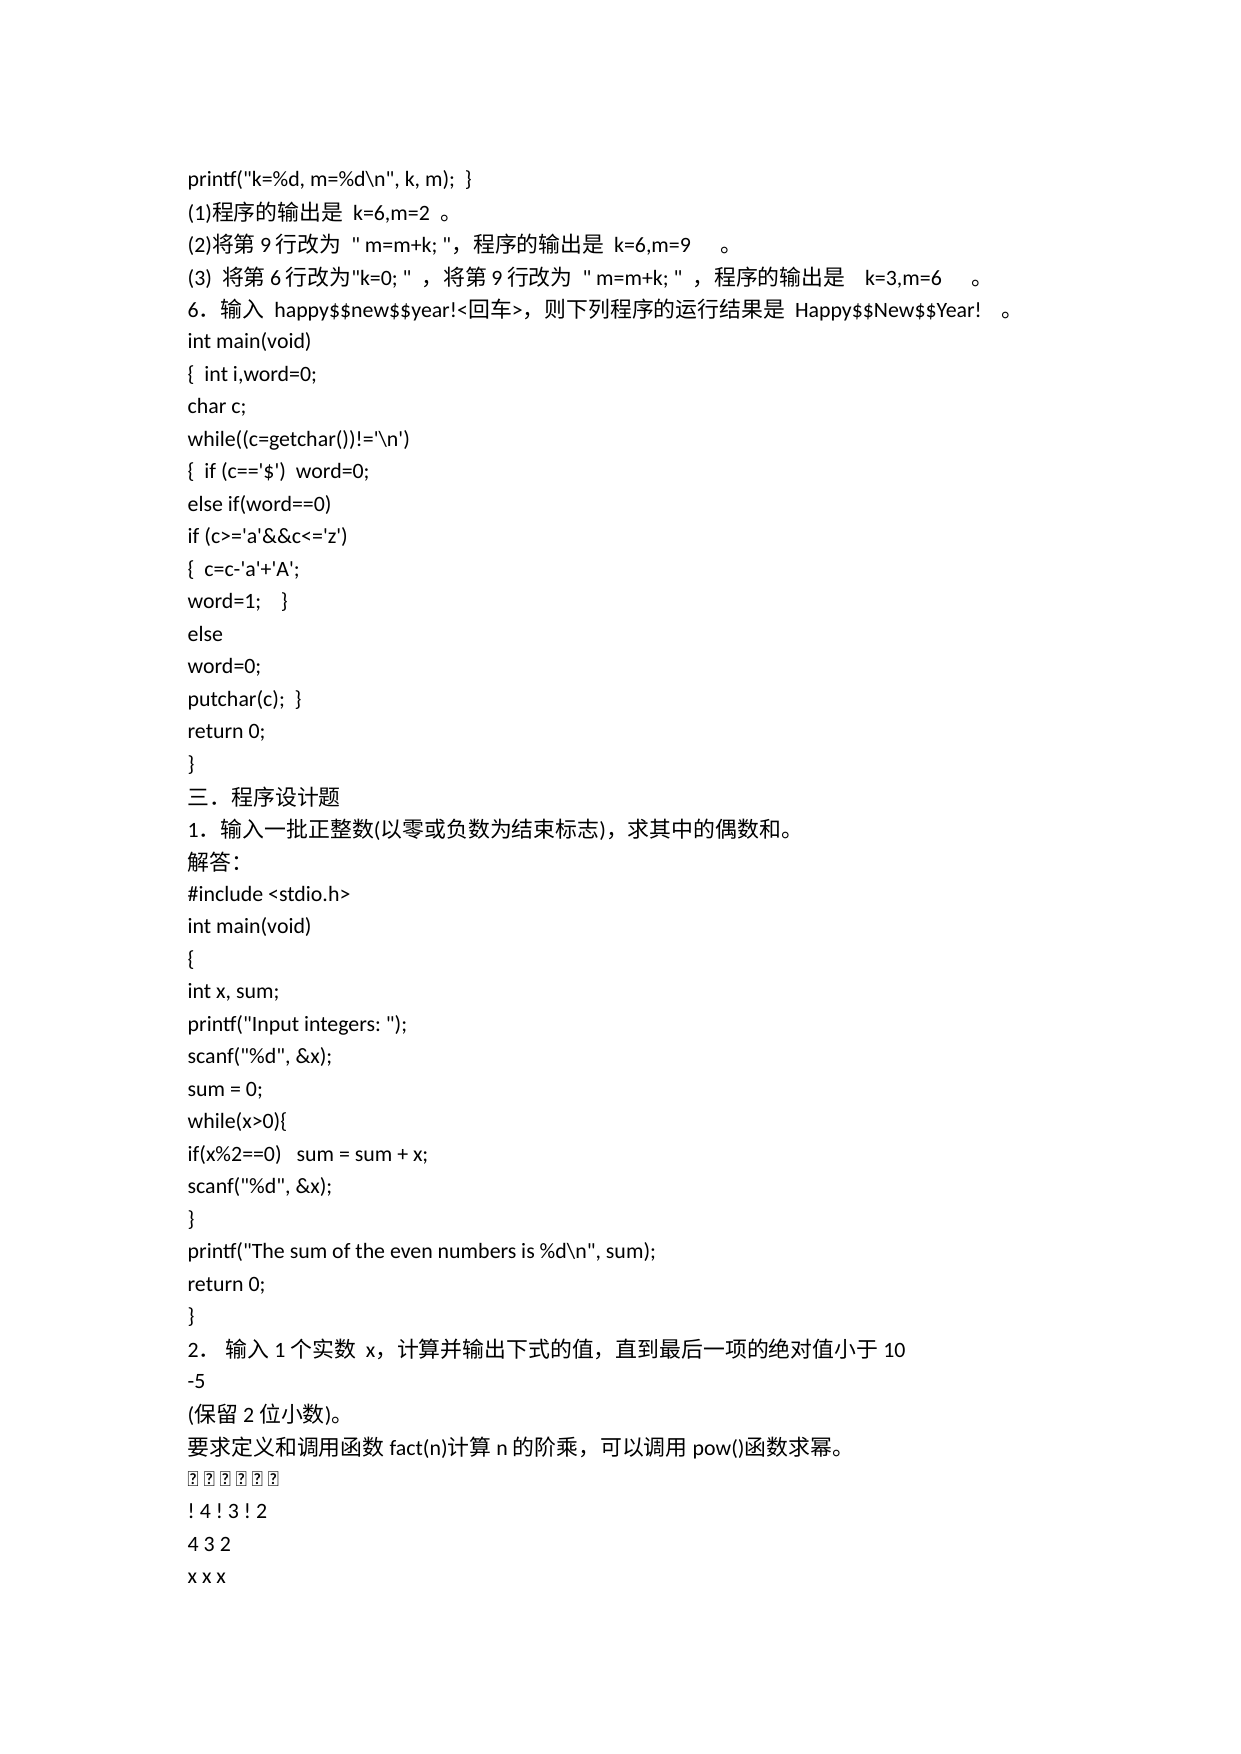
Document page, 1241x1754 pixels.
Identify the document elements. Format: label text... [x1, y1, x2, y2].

text else if(word==0) [187, 487, 1053, 519]
text 1．输入一批正整数(以零或负数为结束标志)，求其中的偶数和。 [187, 812, 1053, 844]
text if(x%2==0) sum = sum + x; [187, 1137, 1053, 1169]
text scanf("%d", &x); [187, 1169, 1053, 1202]
text { if (c=='$') word=0; [187, 454, 1053, 487]
text ! 4 ! 3 ! 2 [187, 1494, 1053, 1527]
text printf("k=%d, m=%d\n", k, m); } [187, 162, 1053, 194]
text       [187, 1462, 1053, 1494]
text if (c>='a'&&c<='z') [187, 519, 1053, 552]
text x x x [187, 1559, 1053, 1592]
text (2)将第9行改为 " m=m+k; "，程序的输出是 k=6,m=9 。 [187, 227, 1053, 259]
text return 0; [187, 714, 1053, 747]
text else [187, 617, 1053, 649]
text #include <stdio.h> [187, 877, 1053, 909]
text { [187, 942, 1053, 974]
text } [187, 1299, 1053, 1332]
text return 0; [187, 1267, 1053, 1299]
text sum = 0; [187, 1072, 1053, 1104]
text -5 [187, 1364, 1053, 1397]
text 6．输入 happy$$new$$year!<回车>，则下列程序的运行结果是 Happy$$New$$Year! 。 [187, 292, 1053, 324]
text (3) 将第6行改为"k=0; " ，将第9行改为 " m=m+k; " ，程序的输出是 k=3,m=6 。 [187, 259, 1053, 292]
text printf("The sum of the even numbers is %d\n", sum); [187, 1234, 1053, 1267]
text printf("Input integers: "); [187, 1007, 1053, 1039]
text 2． 输入 1 个实数 x，计算并输出下式的值，直到最后一项的绝对值小于 10 [187, 1332, 1053, 1364]
text 解答： [187, 844, 1053, 877]
text word=0; [187, 649, 1053, 682]
text word=1; } [187, 584, 1053, 617]
text putchar(c); } [187, 682, 1053, 714]
text 要求定义和调用函数 fact(n)计算 n 的阶乘，可以调用 pow()函数求幂。 [187, 1429, 1053, 1462]
text 4 3 2 [187, 1527, 1053, 1559]
text scanf("%d", &x); [187, 1039, 1053, 1072]
text while((c=getchar())!='\n') [187, 422, 1053, 454]
text { int i,word=0; [187, 357, 1053, 389]
text char c; [187, 389, 1053, 422]
text 三．程序设计题 [187, 779, 1053, 812]
text (1)程序的输出是 k=6,m=2 。 [187, 194, 1053, 227]
text (保留 2 位小数)。 [187, 1397, 1053, 1429]
text while(x>0){ [187, 1104, 1053, 1137]
text int main(void) [187, 324, 1053, 357]
text int main(void) [187, 909, 1053, 942]
text } [187, 747, 1053, 779]
text } [187, 1202, 1053, 1234]
text int x, sum; [187, 974, 1053, 1007]
text { c=c-'a'+'A'; [187, 552, 1053, 584]
